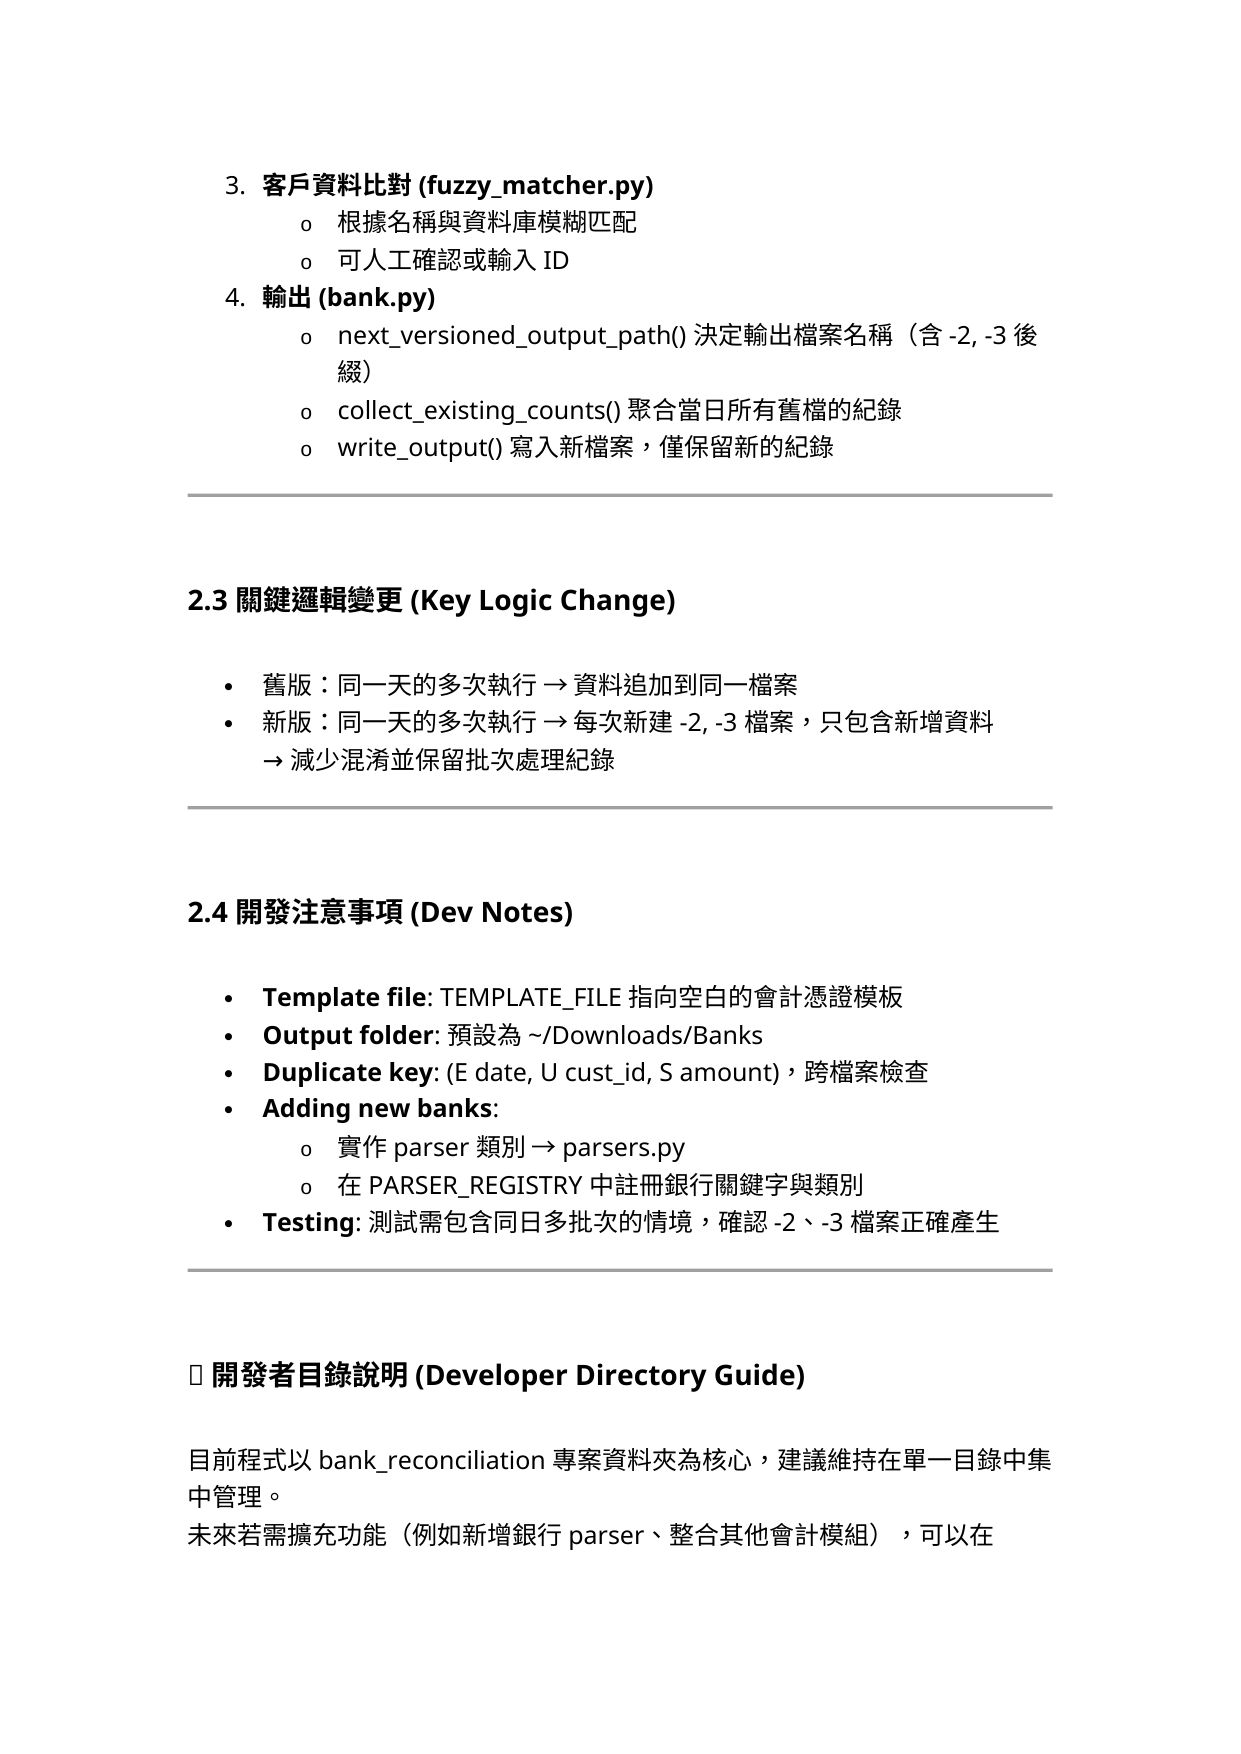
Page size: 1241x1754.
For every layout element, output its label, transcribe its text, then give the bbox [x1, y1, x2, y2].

list 在 PARSER_REGISTRY 中註冊銀行關鍵字與類別 [300, 1164, 1053, 1202]
text 2.4 開發注意事項 (Dev Notes) [187, 873, 1053, 948]
list 實作 parser 類別 → parsers.py [300, 1127, 1053, 1164]
list write_output() 寫入新檔案，僅保留新的紀錄 [300, 427, 1053, 464]
list next_versioned_output_path() 決定輸出檔案名稱（含 -2, -3 後綴） [300, 314, 1053, 389]
list Adding new banks: [225, 1089, 1053, 1127]
subtitle 📂 開發者目錄說明 (Developer Directory Guide) [187, 1335, 1053, 1410]
list 客戶資料比對 (fuzzy_matcher.py) [225, 164, 1053, 202]
list 輸出 (bank.py) [225, 277, 1053, 314]
list 舊版：同一天的多次執行 → 資料追加到同一檔案 [225, 664, 1053, 702]
list Testing: 測試需包含同日多批次的情境，確認 -2、-3 檔案正確產生 [225, 1202, 1053, 1239]
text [187, 1439, 1053, 1552]
list 新版：同一天的多次執行 → 每次新建 -2, -3 檔案，只包含新增資料 → 減少混淆並保留批次處理紀錄 [225, 702, 1053, 777]
list Duplicate key: (E date, U cust_id, S amount)，跨檔案檢查 [225, 1052, 1053, 1089]
list collect_existing_counts() 聚合當日所有舊檔的紀錄 [300, 389, 1053, 427]
list Output folder: 預設為 ~/Downloads/Banks [225, 1014, 1053, 1052]
list 根據名稱與資料庫模糊匹配 [300, 202, 1053, 239]
text 2.3 關鍵邏輯變更 (Key Logic Change) [187, 560, 1053, 635]
list 可人工確認或輸入 ID [300, 239, 1053, 277]
list Template file: TEMPLATE_FILE 指向空白的會計憑證模板 [225, 977, 1053, 1014]
